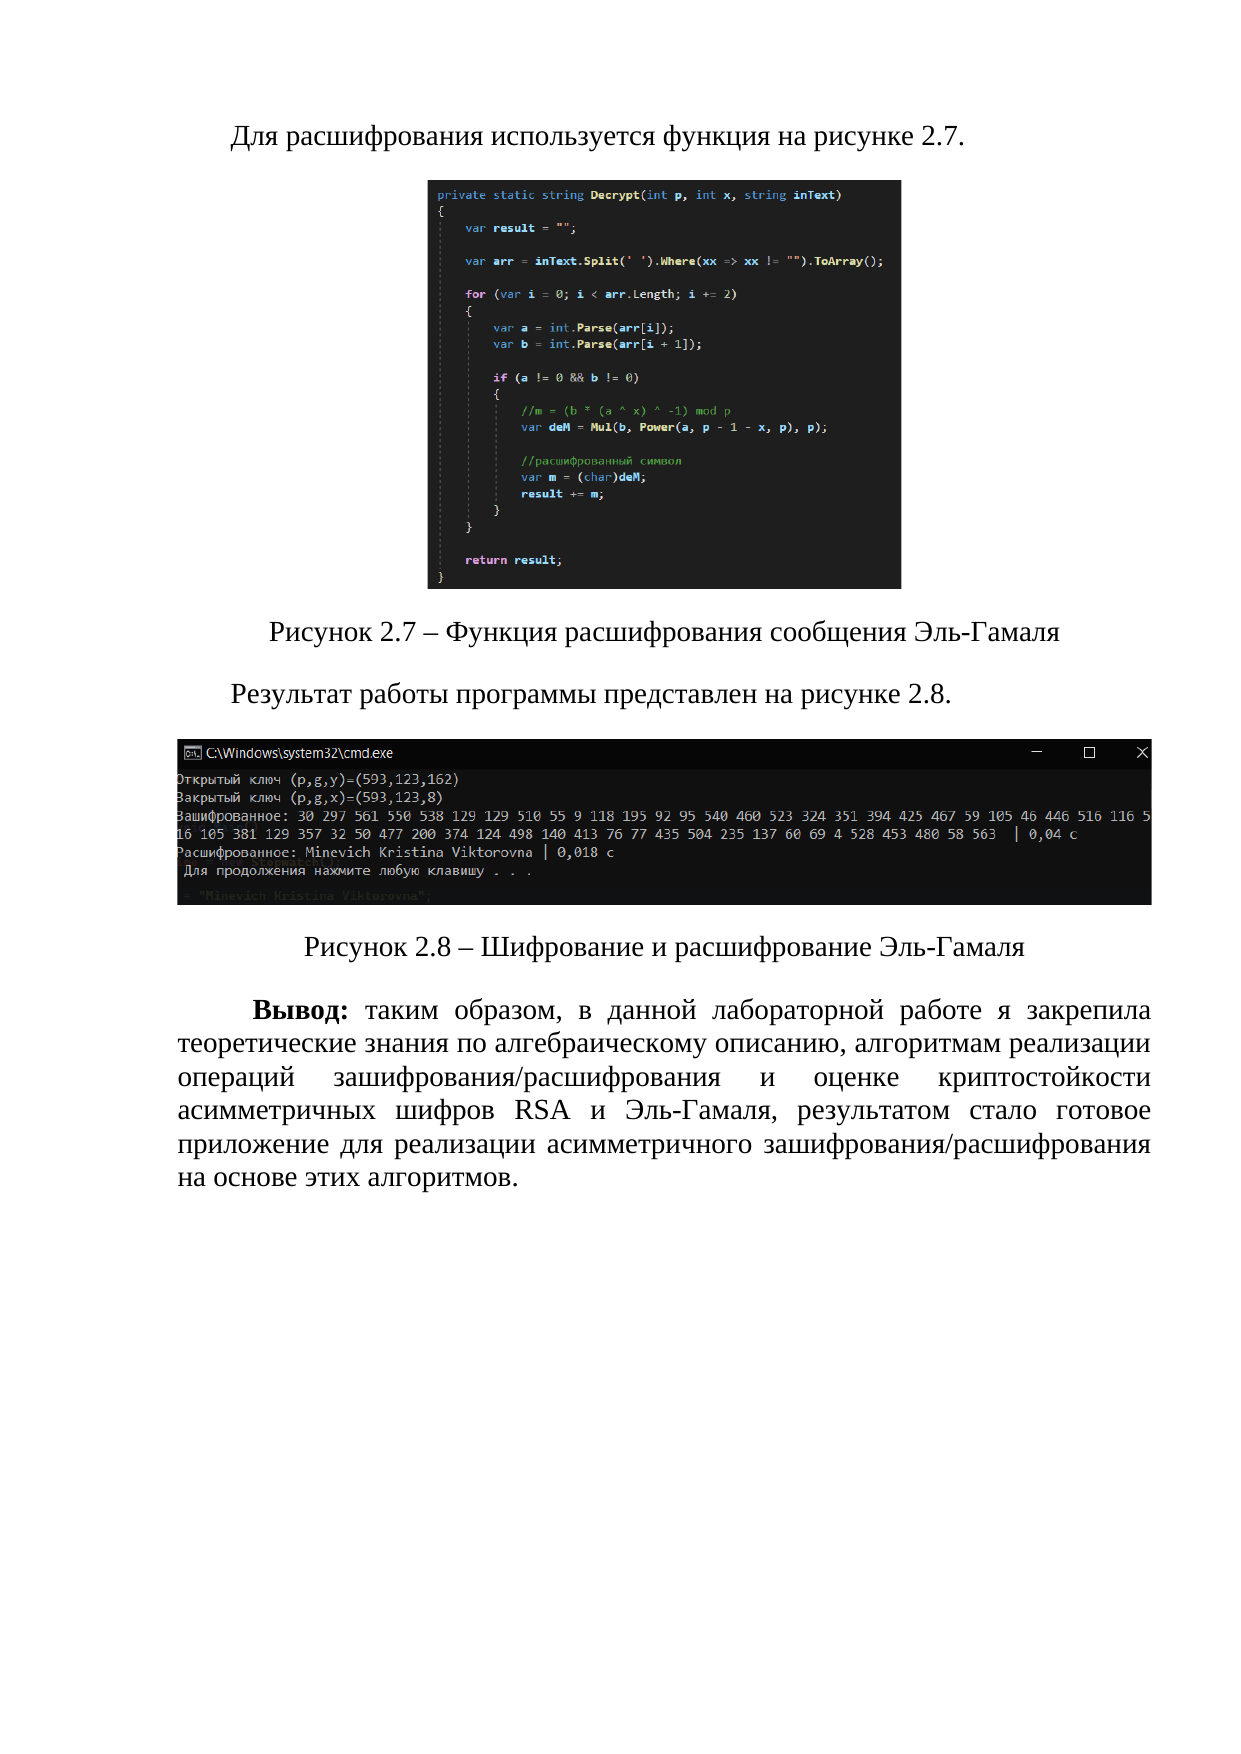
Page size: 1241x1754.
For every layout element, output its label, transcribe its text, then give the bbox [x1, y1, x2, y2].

picture [427, 180, 902, 589]
text Рисунок 2.7 – Функция расшифрования сообщения Эль-Гамаля [177, 614, 1152, 647]
text Рисунок 2.8 – Шифрование и расшифрование Эль-Гамаля [177, 929, 1152, 963]
text Для расшифрования используется функция на рисунке 2.7. [177, 118, 1152, 152]
text Вывод: таким образом, в данной лабораторной работе я закрепила теоретические знания по алгебраическому описанию, алгоритмам реализации операций зашифрования/расшифрования и оценке криптостойкости асимметричных шифров RSA и Эль-Гамаля, результатом стало готовое приложение для реализации асимметричного зашифрования/расшифрования на основе этих алгоритмов. [177, 992, 1152, 1193]
picture [177, 739, 1152, 905]
text Результат работы программы представлен на рисунке 2.8. [177, 676, 1152, 710]
